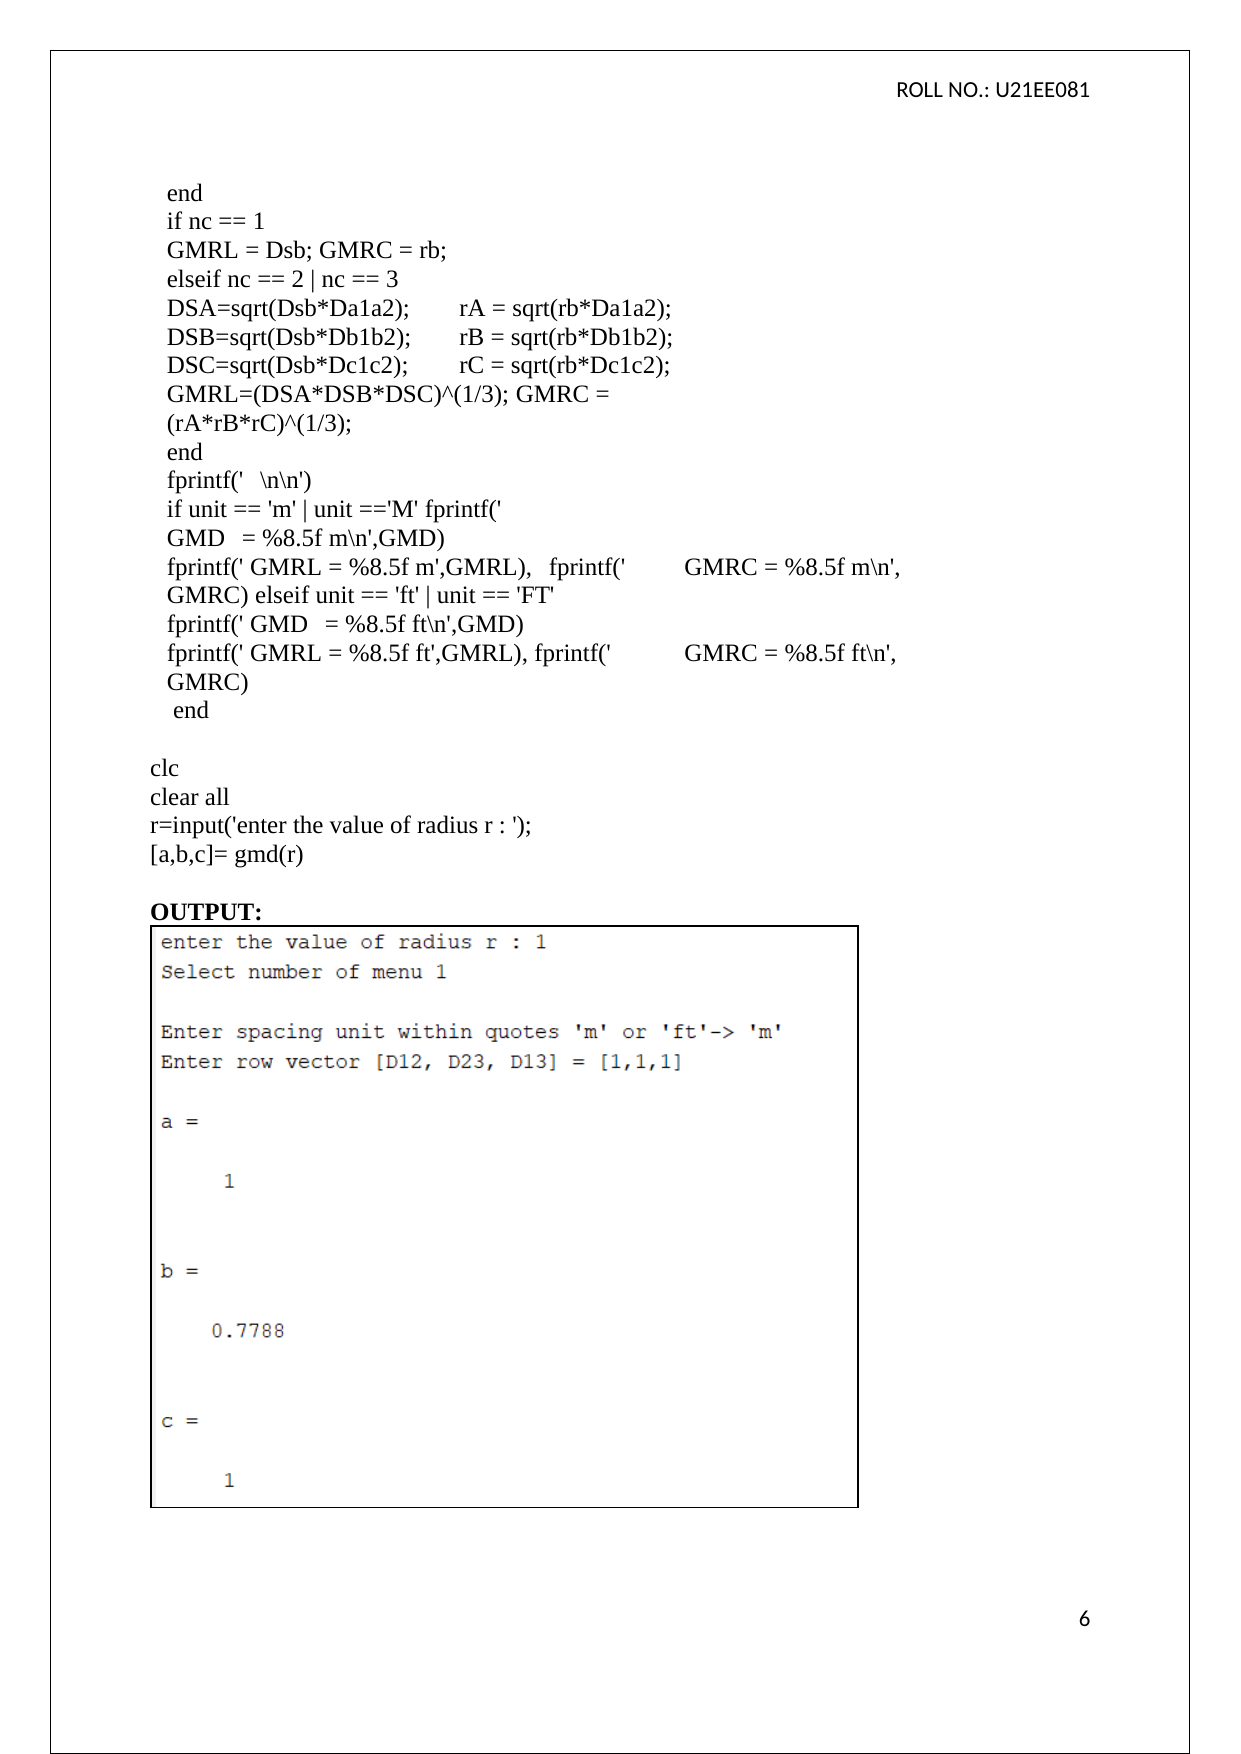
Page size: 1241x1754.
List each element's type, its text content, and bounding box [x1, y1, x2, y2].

text elseif nc == 2 | nc == 3 [167, 264, 1090, 293]
text fprintf(' GMRL = %8.5f ft',GMRL), fprintf(' GMRC = %8.5f ft\n', GMRC) [167, 638, 945, 695]
text end [167, 437, 1090, 465]
text fprintf(' \n\n') [167, 465, 1090, 494]
text end [167, 695, 945, 724]
text clear all [150, 782, 1090, 810]
text clc [150, 753, 1090, 782]
text DSA=sqrt(Dsb*Da1a2); rA = sqrt(rb*Da1a2); DSB=sqrt(Dsb*Db1b2); rB = sqrt(rb*Db1b2); DSC=sqrt(Dsb*Dc1c2); rC = sqrt(rb*Dc1c2); GMRL=(DSA*DSB*DSC)^(1/3); GMRC = (rA*rB*rC)^(1/3); [167, 293, 708, 437]
text if unit == 'm' | unit =='M' fprintf(' GMD = %8.5f m\n',GMD) [167, 494, 508, 552]
text if nc == 1 [167, 206, 1090, 235]
text GMRL = Dsb; GMRC = rb; [167, 235, 1090, 264]
text fprintf(' GMRL = %8.5f m',GMRL), fprintf(' GMRC = %8.5f m\n', GMRC) elseif unit == 'ft' | unit == 'FT' [167, 552, 934, 609]
text OUTPUT: [150, 897, 1090, 925]
text [a,b,c]= gmd(r) [150, 839, 1090, 868]
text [167, 178, 969, 206]
picture [152, 927, 857, 1507]
text r=input('enter the value of radius r : '); [150, 810, 1090, 839]
text fprintf(' GMD = %8.5f ft\n',GMD) [167, 609, 1090, 638]
